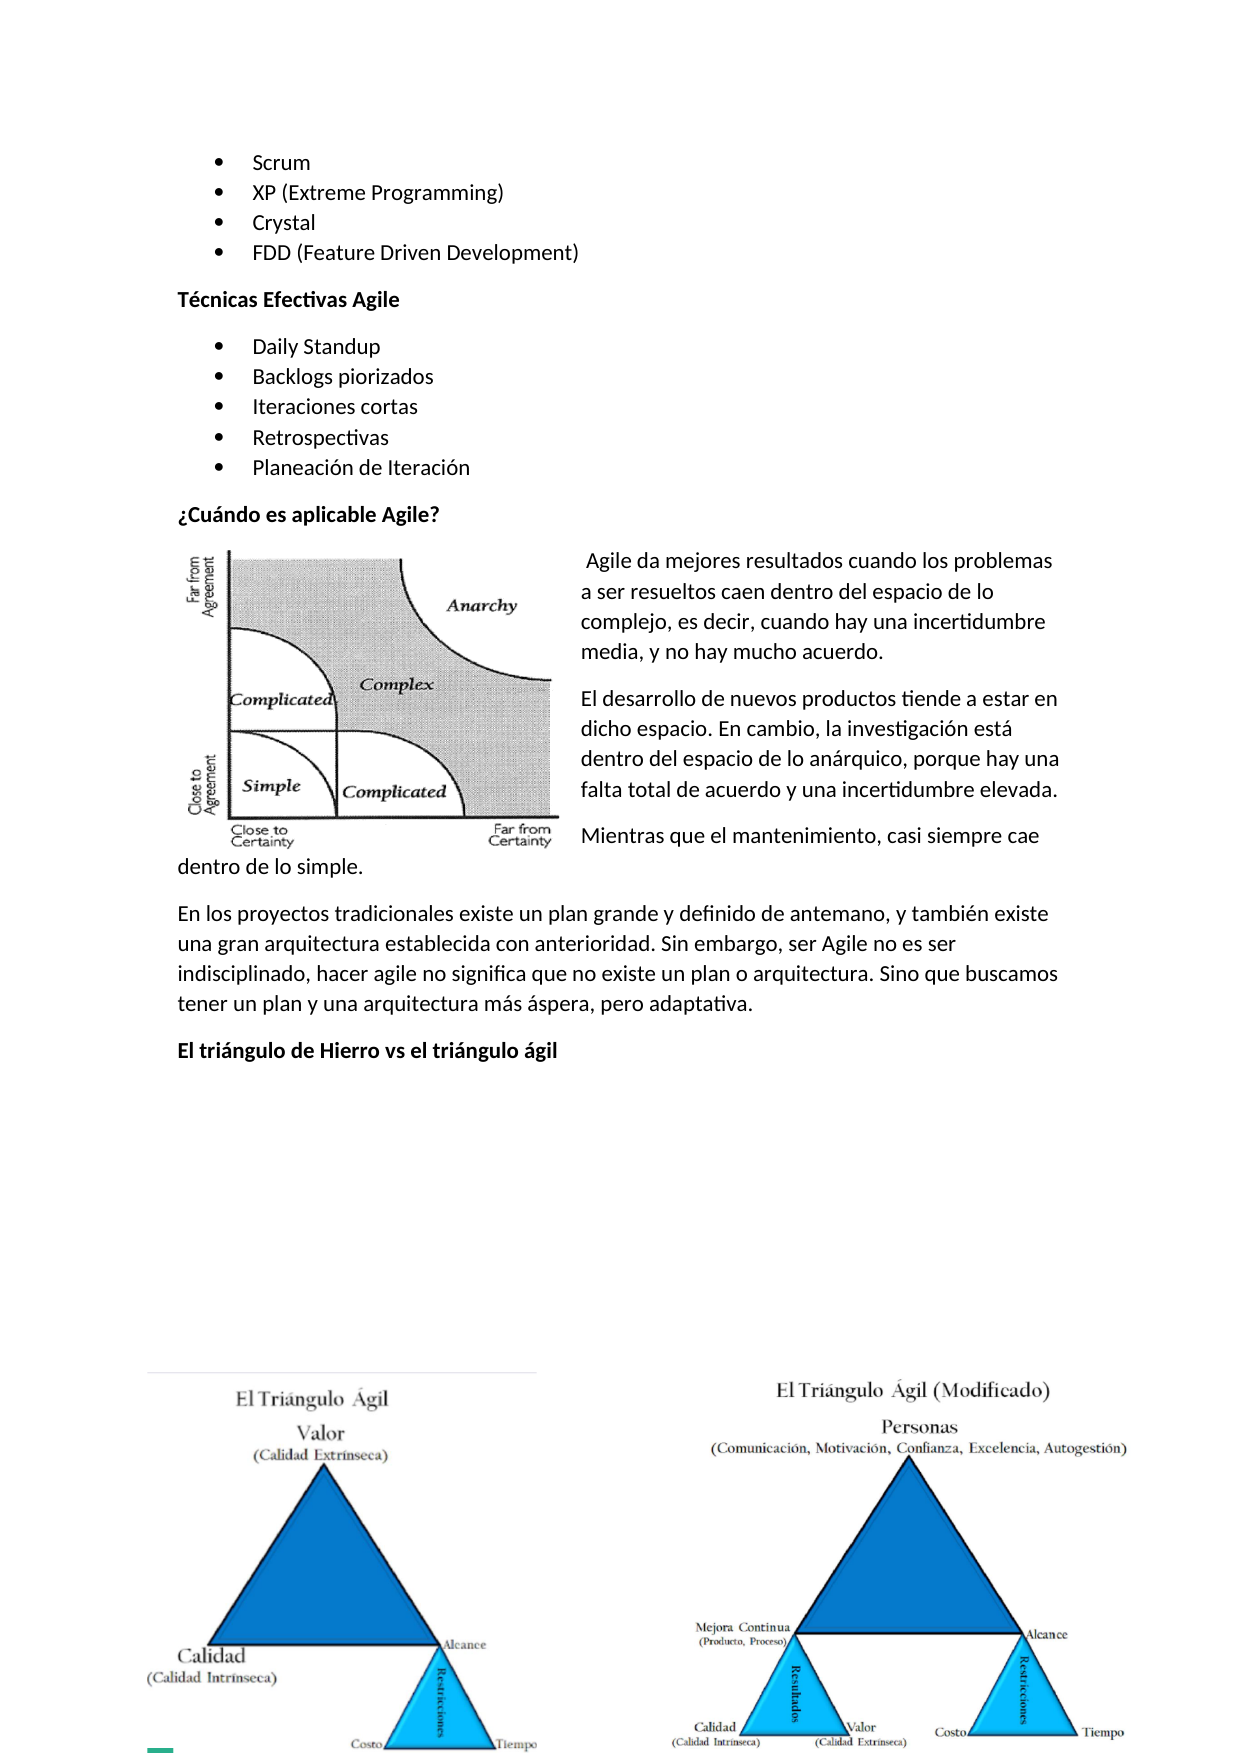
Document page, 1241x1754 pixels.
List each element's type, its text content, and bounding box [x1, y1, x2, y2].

list Scrum [215, 148, 1063, 176]
text Técnicas Efectivas Agile [177, 285, 1063, 313]
list FDD (Feature Driven Development) [215, 238, 1063, 266]
text En los proyectos tradicionales existe un plan grande y definido de antemano, y también existe una gran arquitectura establecida con anterioridad. Sin embargo, ser Agile no es ser indisciplinado, hacer agile no significa que no existe un plan o arquitectura. Sino que buscamos tener un plan y una arquitectura más áspera, pero adaptativa. [177, 899, 1063, 1017]
picture [669, 1373, 1132, 1752]
list Crystal [215, 208, 1063, 236]
text ¿Cuándo es aplicable Agile? [177, 500, 1063, 528]
text El desarrollo de nuevos productos tiende a estar en dicho espacio. En cambio, la investigación está dentro del espacio de lo anárquico, porque hay una falta total de acuerdo y una incertidumbre elevada. [562, 684, 1063, 803]
text Mientras que el mantenimiento, casi siempre cae dentro de lo simple. [177, 822, 1063, 880]
picture [146, 1372, 537, 1751]
list Backlogs piorizados [215, 362, 1063, 390]
text Agile da mejores resultados cuando los problemas a ser resueltos caen dentro del espacio de lo complejo, es decir, cuando hay una incertidumbre media, y no hay mucho acuerdo. [562, 547, 1063, 665]
list Daily Standup [215, 332, 1063, 360]
list Iteraciones cortas [215, 392, 1063, 420]
list Retrospectivas [215, 423, 1063, 451]
list XP (Extreme Programming) [215, 178, 1063, 206]
list Planeación de Iteración [215, 453, 1063, 481]
text El triángulo de Hierro vs el triángulo ágil [177, 1036, 1063, 1064]
picture [177, 546, 562, 850]
